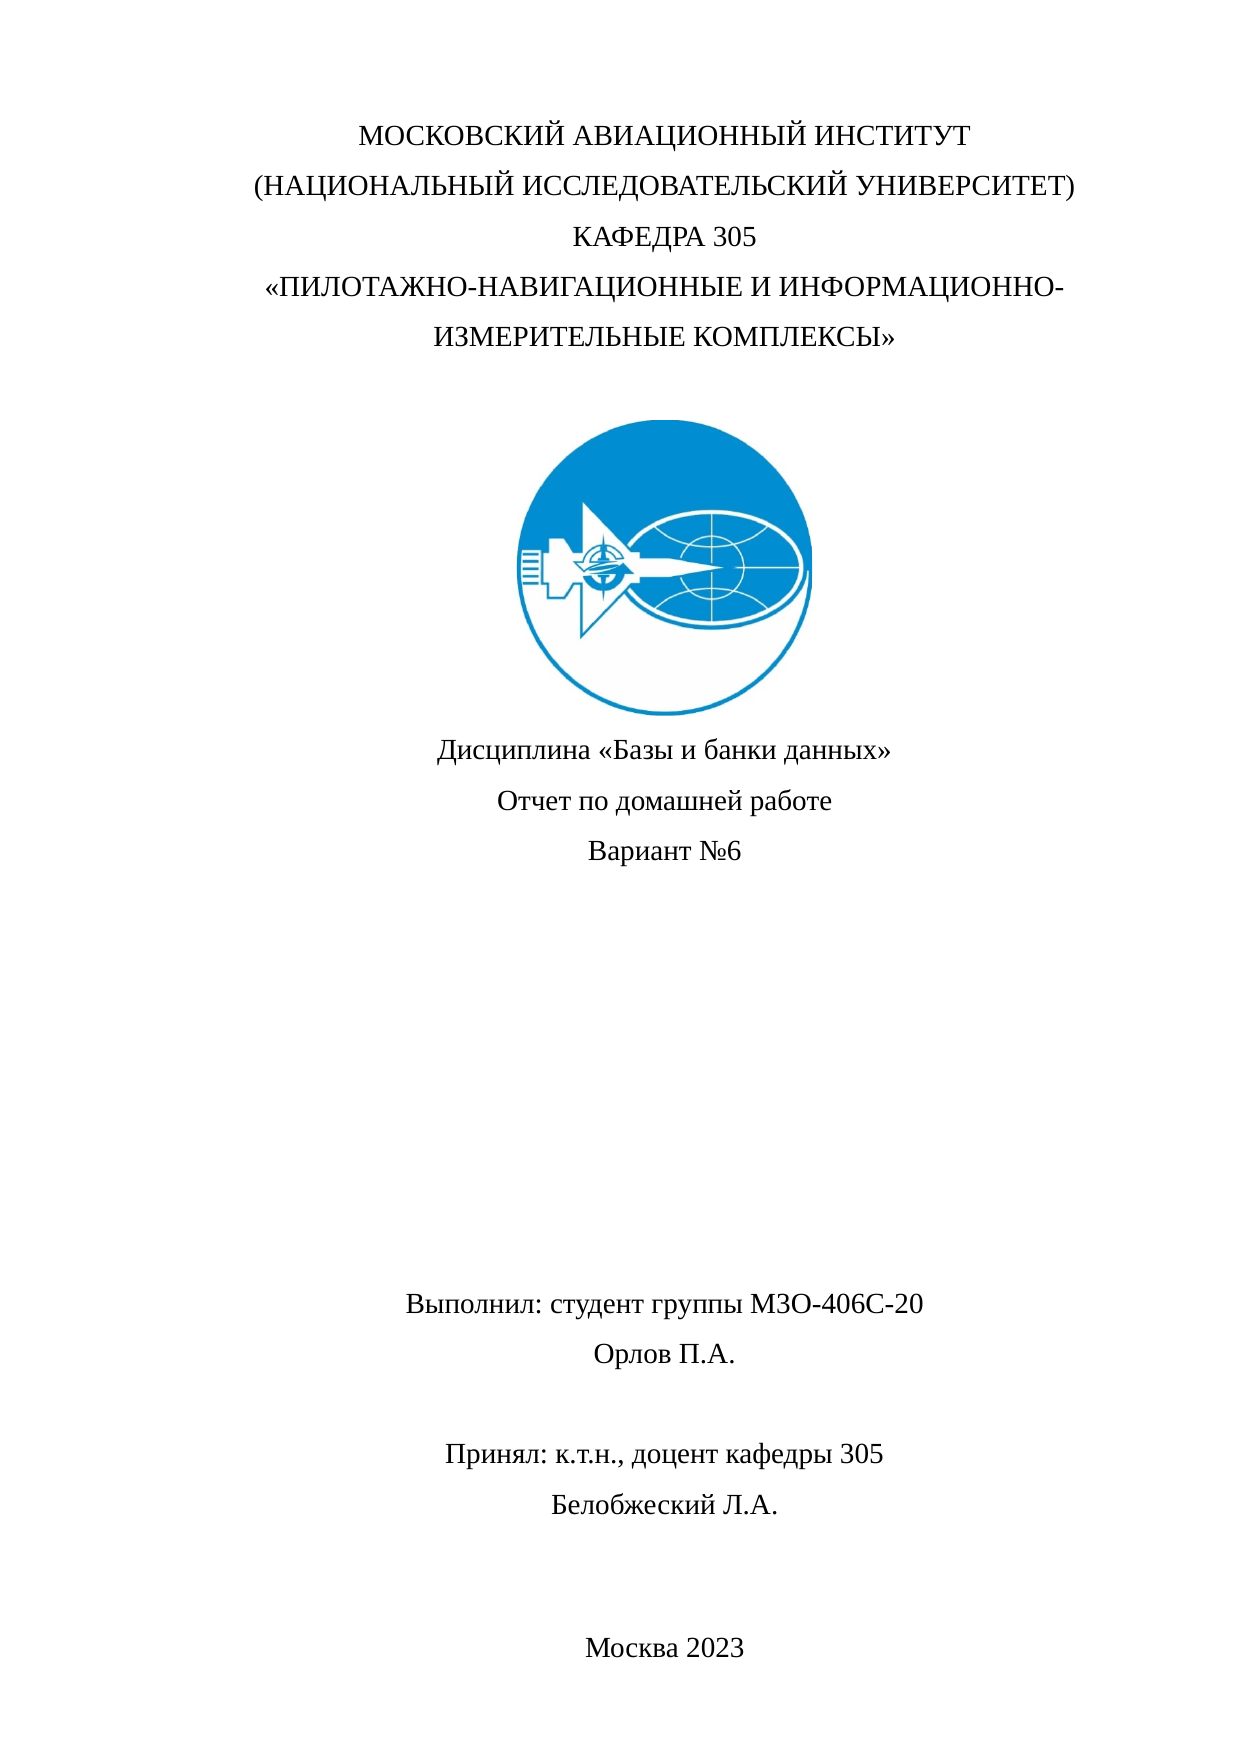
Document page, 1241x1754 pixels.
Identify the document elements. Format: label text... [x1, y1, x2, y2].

text (НАЦИОНАЛЬНЫЙ ИССЛЕДОВАТЕЛЬСКИЙ УНИВЕРСИТЕТ) [177, 168, 1152, 202]
text Орлов П.А. [177, 1336, 1152, 1369]
picture [516, 572, 655, 716]
text Вариант №6 [177, 833, 1152, 866]
text Выполнил: студент группы М3О-406С-20 [177, 1286, 1152, 1319]
text Принял: к.т.н., доцент кафедры 305 [177, 1437, 1152, 1470]
text «ПИЛОТАЖНО-НАВИГАЦИОННЫЕ И ИНФОРМАЦИОННО-ИЗМЕРИТЕЛЬНЫЕ КОМПЛЕКСЫ» [177, 269, 1152, 353]
picture [521, 503, 809, 712]
picture [674, 581, 813, 716]
text КАФЕДРА 305 [177, 219, 1152, 252]
text Белобжеский Л.А. [177, 1487, 1152, 1521]
picture [516, 420, 647, 566]
text Отчет по домашней работе [177, 783, 1152, 816]
text МОСКОВСКИЙ АВИАЦИОННЫЙ ИНСТИТУТ [177, 118, 1152, 152]
picture [683, 420, 813, 556]
text Дисциплина «Базы и банки данных» [177, 732, 1152, 766]
